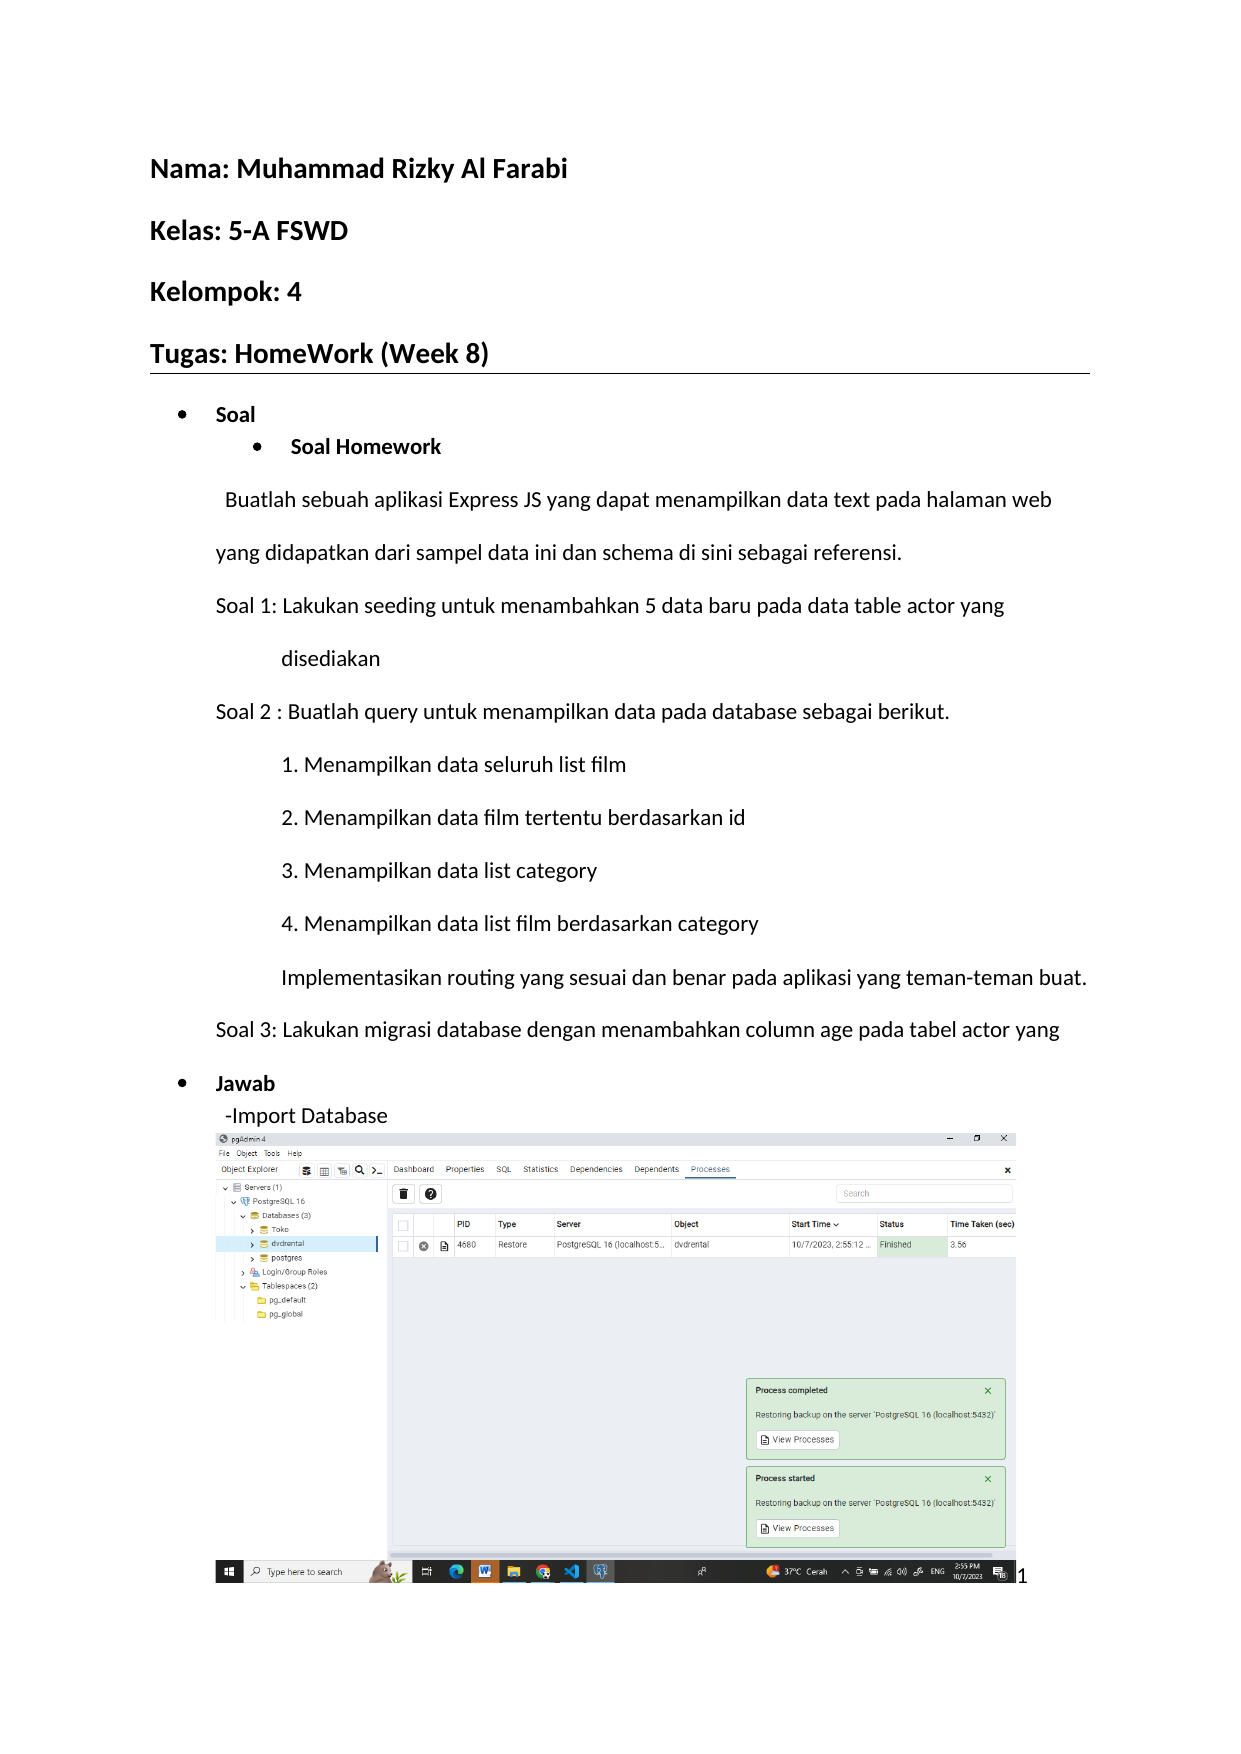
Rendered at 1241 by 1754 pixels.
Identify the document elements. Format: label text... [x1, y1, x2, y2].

list Jawab [178, 1069, 1090, 1097]
text yang didapatkan dari sampel data ini dan schema di sini sebagai referensi. [216, 538, 1090, 566]
text Buatlah sebuah aplikasi Express JS yang dapat menampilkan data text pada halaman web [216, 485, 1090, 513]
text 2. Menampilkan data film tertentu berdasarkan id [281, 803, 1090, 832]
list Soal Homework [253, 432, 1090, 460]
picture [215, 1133, 1017, 1583]
text Nama: Muhammad Rizky Al Farabi [150, 150, 1090, 186]
list -Import Database [225, 1101, 1090, 1129]
text 1. Menampilkan data seluruh list film [281, 751, 1090, 778]
text Soal 1: Lakukan seeding untuk menambahkan 5 data baru pada data table actor yang [216, 591, 1090, 619]
text 4. Menampilkan data list film berdasarkan category [281, 909, 1090, 938]
text Soal 3: Lakukan migrasi database dengan menambahkan column age pada tabel actor yang [216, 1016, 1090, 1044]
text Kelompok: 4 [150, 273, 1090, 309]
text disediakan [281, 644, 1090, 672]
list Soal [178, 400, 1090, 428]
text Implementasikan routing yang sesuai dan benar pada aplikasi yang teman-teman buat. [281, 963, 1090, 991]
text 3. Menampilkan data list category [281, 857, 1090, 884]
text Kelas: 5-A FSWD [150, 212, 1090, 247]
text Soal 2 : Buatlah query untuk menampilkan data pada database sebagai berikut. [216, 697, 1090, 726]
text Tugas: HomeWork (Week 8) [150, 335, 1090, 373]
